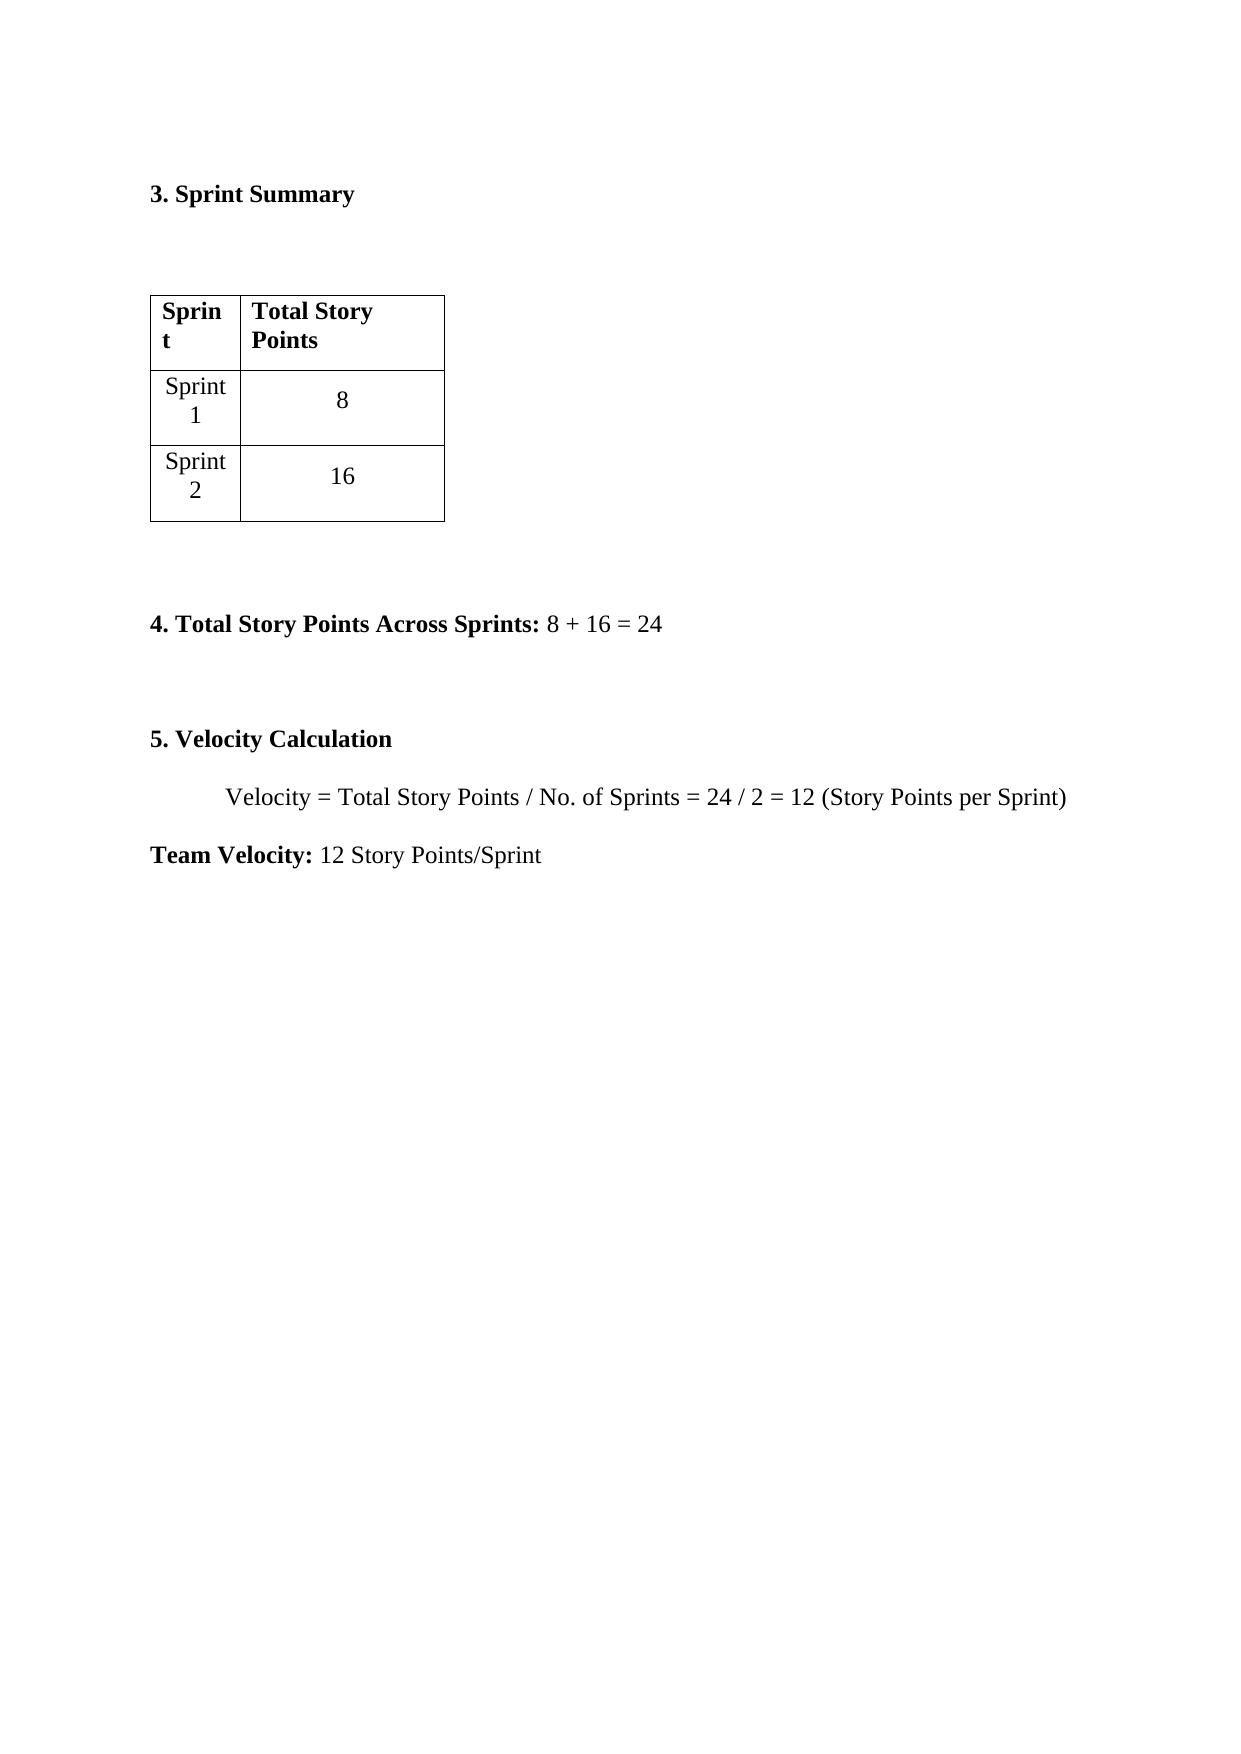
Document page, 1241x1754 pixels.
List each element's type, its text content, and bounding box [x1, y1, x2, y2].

table_cell Sprint 1 [151, 371, 240, 445]
text 5. Velocity Calculation [150, 724, 1090, 753]
table_cell Sprint 2 [151, 446, 240, 521]
text Team Velocity: 12 Story Points/Sprint [150, 840, 1090, 869]
text Velocity = Total Story Points​ / No. of Sprints = 24 / 2 ​= 12 (Story Points per Sprint)​​ [150, 782, 1090, 811]
table_cell 8 [241, 371, 444, 445]
table_cell 16 [241, 446, 444, 521]
text 3. Sprint Summary [150, 179, 1090, 208]
text 4. Total Story Points Across Sprints: 8 + 16 = 24 [150, 609, 1090, 637]
table_header Sprint [151, 296, 240, 370]
table_header Total Story Points [241, 296, 444, 370]
